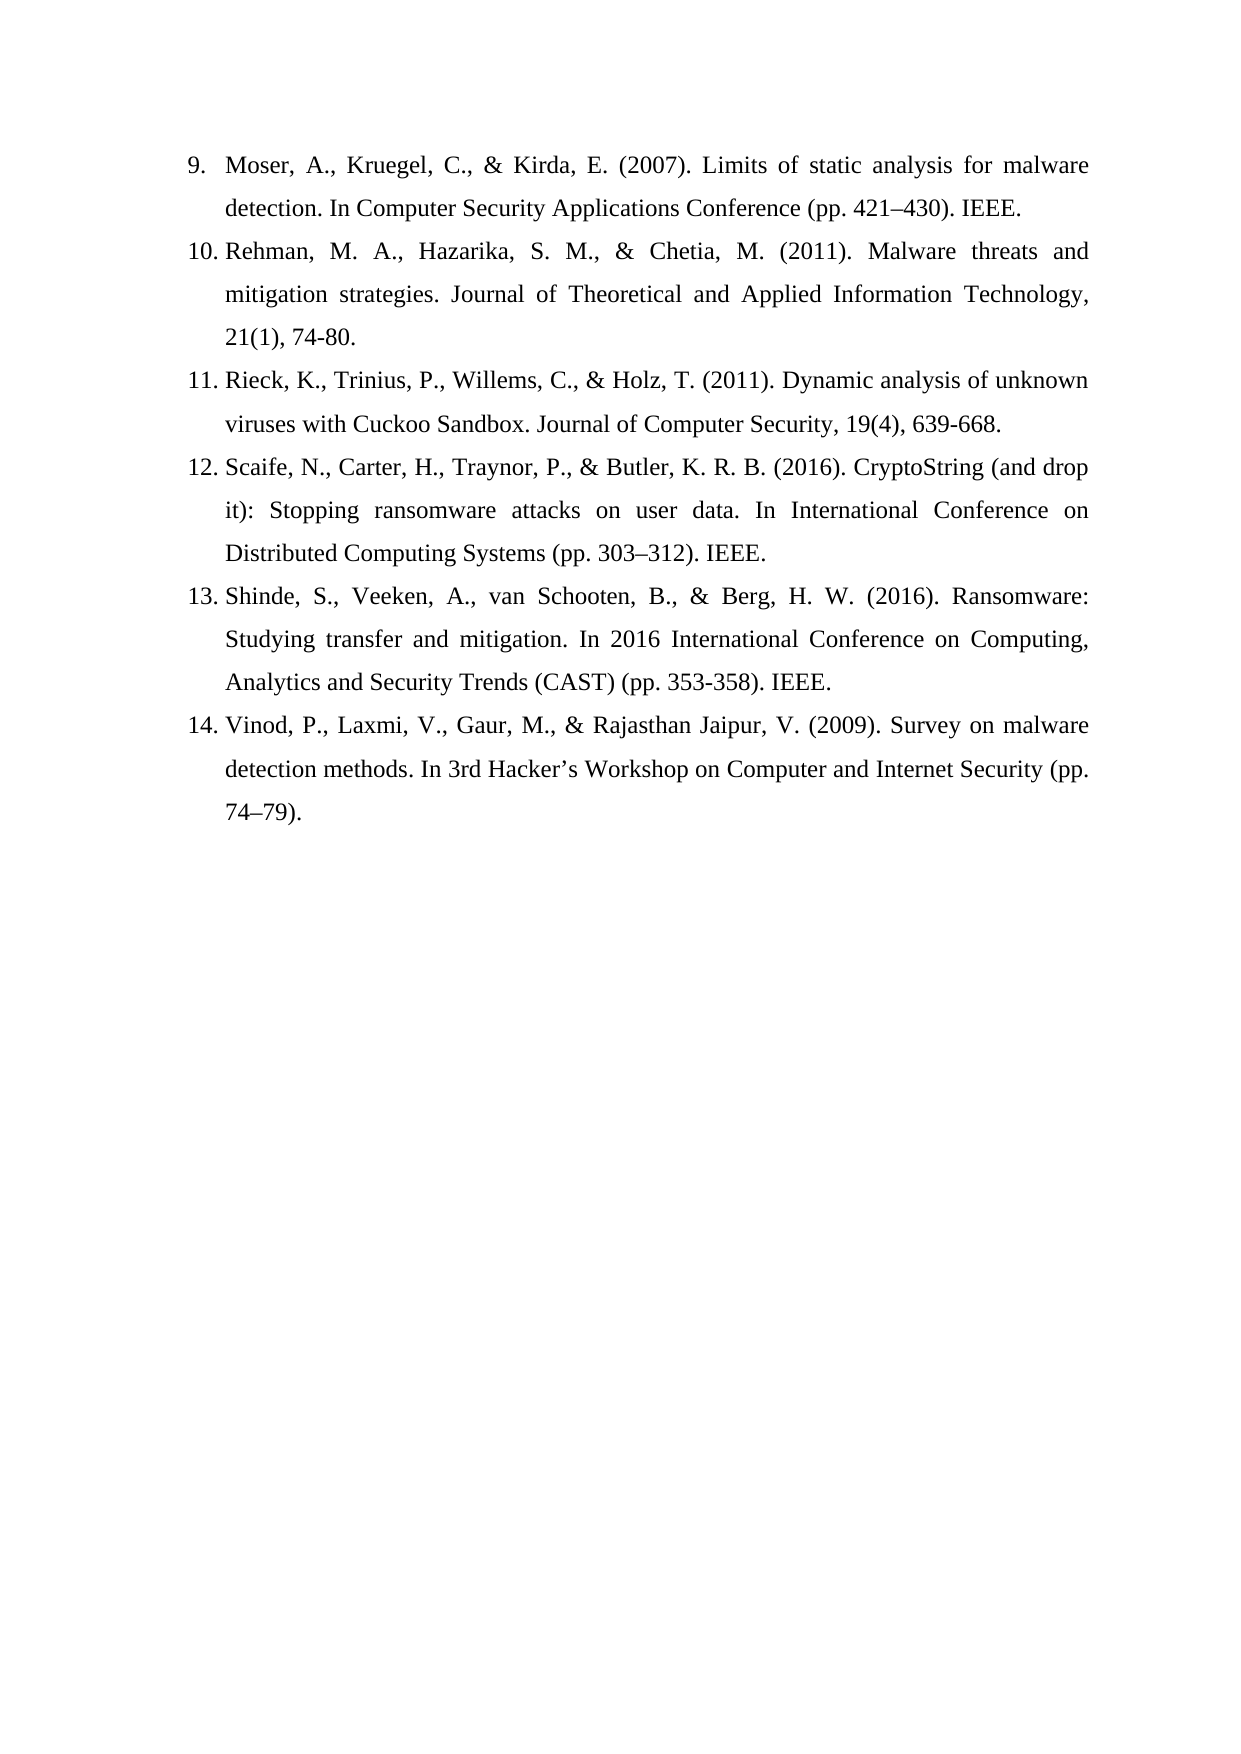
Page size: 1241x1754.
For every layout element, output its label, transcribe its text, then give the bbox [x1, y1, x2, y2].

list Shinde, S., Veeken, A., van Schooten, B., & Berg, H. W. (2016). Ransomware: Studying transfer and mitigation. In 2016 International Conference on Computing, Analytics and Security Trends (CAST) (pp. 353-358). IEEE. [187, 581, 1090, 696]
list Rehman, M. A., Hazarika, S. M., & Chetia, M. (2011). Malware threats and mitigation strategies. Journal of Theoretical and Applied Information Technology, 21(1), 74-80. [187, 236, 1090, 351]
list Moser, A., Kruegel, C., & Kirda, E. (2007). Limits of static analysis for malware detection. In Computer Security Applications Conference (pp. 421–430). IEEE. [187, 150, 1090, 222]
list Scaife, N., Carter, H., Traynor, P., & Butler, K. R. B. (2016). CryptoString (and drop it): Stopping ransomware attacks on user data. In International Conference on Distributed Computing Systems (pp. 303–312). IEEE. [187, 452, 1090, 567]
list Vinod, P., Laxmi, V., Gaur, M., & Rajasthan Jaipur, V. (2009). Survey on malware detection methods. In 3rd Hacker’s Workshop on Computer and Internet Security (pp. 74–79). [187, 711, 1090, 826]
list Rieck, K., Trinius, P., Willems, C., & Holz, T. (2011). Dynamic analysis of unknown viruses with Cuckoo Sandbox. Journal of Computer Security, 19(4), 639-668. [187, 366, 1090, 437]
